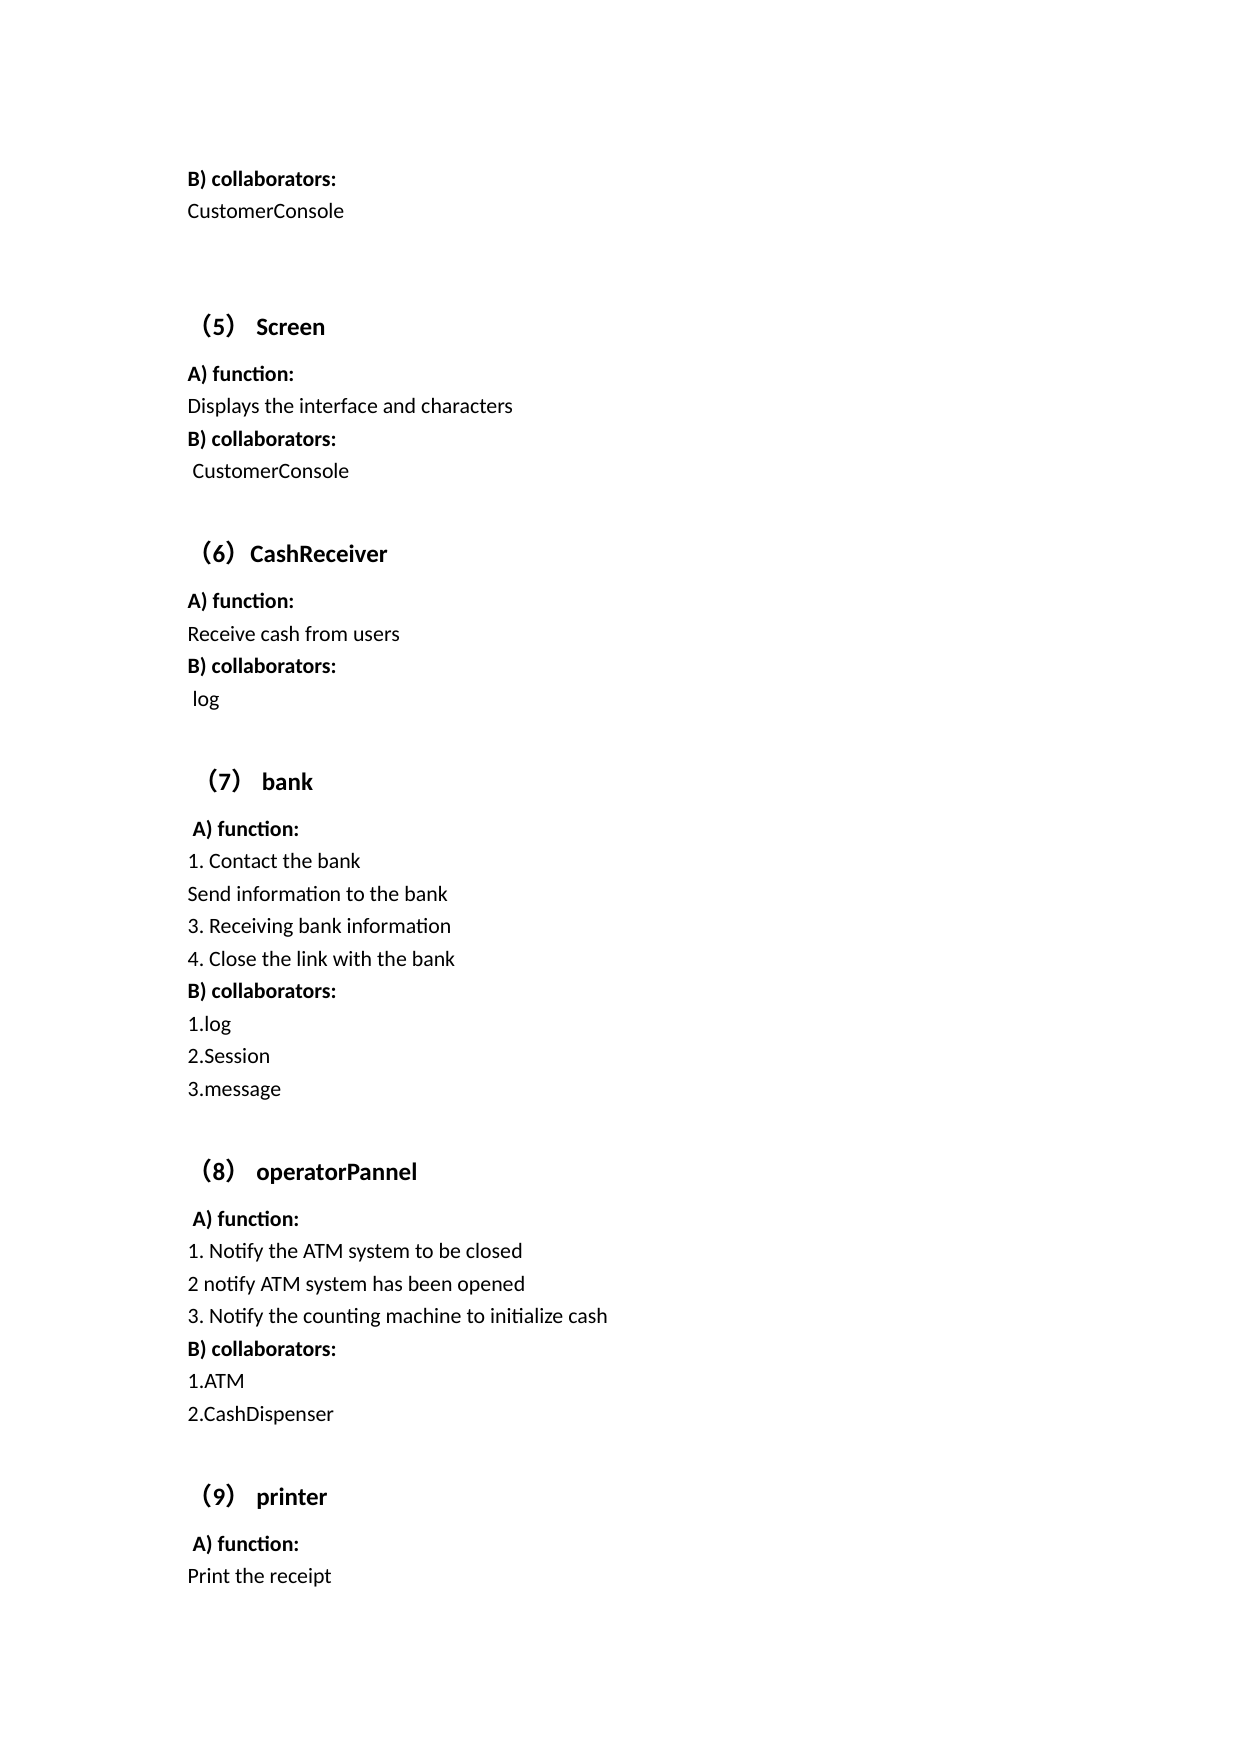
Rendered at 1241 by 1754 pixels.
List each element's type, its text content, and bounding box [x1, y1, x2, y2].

text 1.ATM [187, 1364, 1053, 1397]
text 2.CashDispenser [187, 1397, 1053, 1429]
text 3. Notify the counting machine to initialize cash [187, 1299, 1053, 1332]
text A) function: [187, 584, 1053, 617]
text （8） operatorPannel [187, 1137, 1053, 1202]
text Send information to the bank [187, 877, 1053, 909]
text CustomerConsole [187, 454, 1053, 487]
text A) function: [187, 812, 1053, 844]
text 2 notify ATM system has been opened [187, 1267, 1053, 1299]
text 2.Session [187, 1039, 1053, 1072]
text 3.message [187, 1072, 1053, 1104]
text CustomerConsole [187, 194, 1053, 227]
text A) function: [187, 1202, 1053, 1234]
text B) collaborators: [187, 422, 1053, 454]
text B) collaborators: [187, 162, 1053, 194]
text 4. Close the link with the bank [187, 942, 1053, 974]
text （9） printer [187, 1462, 1053, 1527]
text A) function: [187, 1527, 1053, 1559]
text Displays the interface and characters [187, 389, 1053, 422]
text 1. Notify the ATM system to be closed [187, 1234, 1053, 1267]
text A) function: [187, 357, 1053, 389]
text （7） bank [187, 747, 1053, 812]
text log [187, 682, 1053, 714]
text Receive cash from users [187, 617, 1053, 649]
text 3. Receiving bank information [187, 909, 1053, 942]
text B) collaborators: [187, 649, 1053, 682]
text （5） Screen [187, 292, 1053, 357]
text 1.log [187, 1007, 1053, 1039]
text 1. Contact the bank [187, 844, 1053, 877]
text B) collaborators: [187, 974, 1053, 1007]
text Print the receipt [187, 1559, 1053, 1592]
text B) collaborators: [187, 1332, 1053, 1364]
text （6）CashReceiver [187, 519, 1053, 584]
